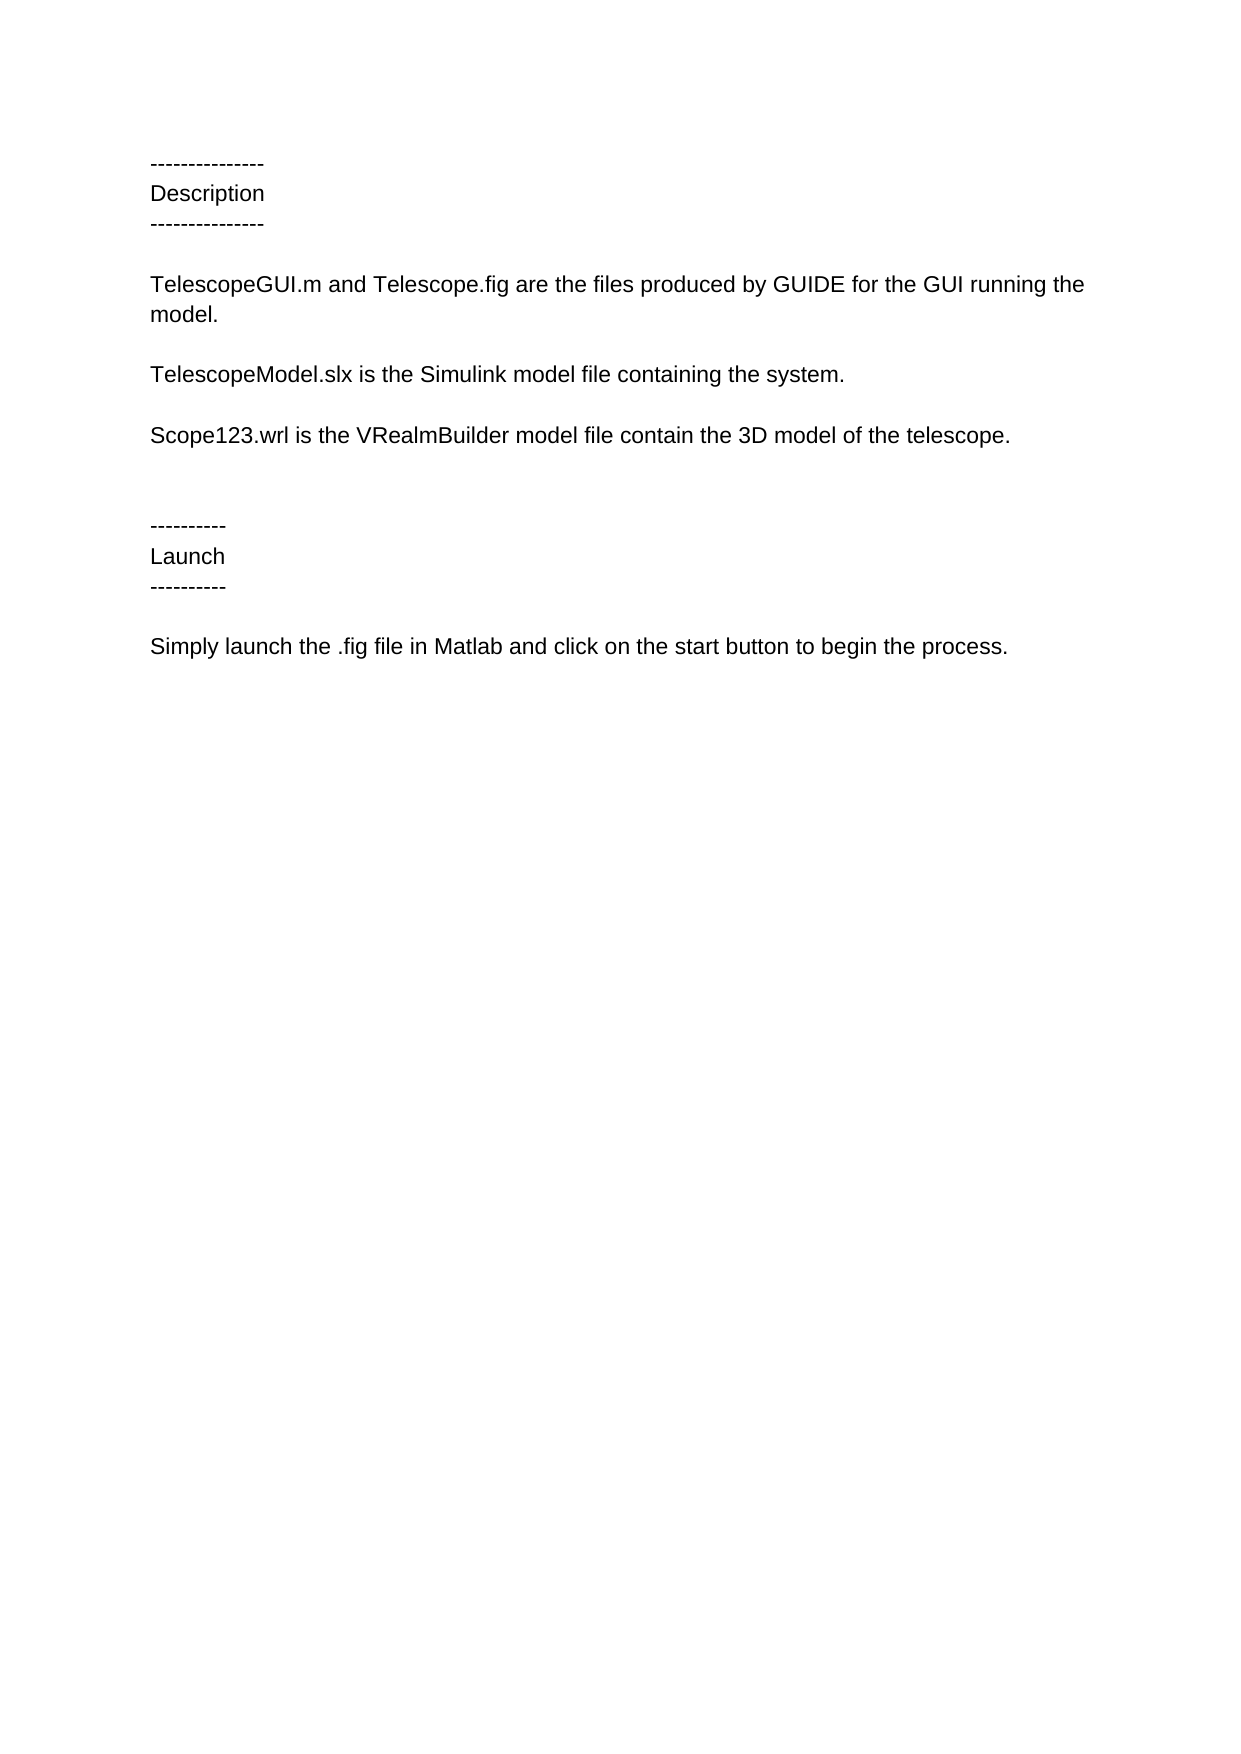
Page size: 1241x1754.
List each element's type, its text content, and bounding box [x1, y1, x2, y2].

text TelescopeGUI.m and Telescope.fig are the files produced by GUIDE for the GUI running the model. [150, 271, 1090, 327]
text ---------- [150, 573, 1090, 599]
text Description [150, 180, 1090, 207]
text --------------- [150, 210, 1090, 237]
text TelescopeModel.slx is the Simulink model file containing the system. [150, 361, 1090, 388]
text ---------- [150, 512, 1090, 539]
text Simply launch the .fig file in Matlab and click on the start button to begin the process. [150, 633, 1090, 660]
text Launch [150, 543, 1090, 569]
text --------------- [150, 150, 1090, 176]
text Scope123.wrl is the VRealmBuilder model file contain the 3D model of the telescope. [150, 422, 1090, 448]
